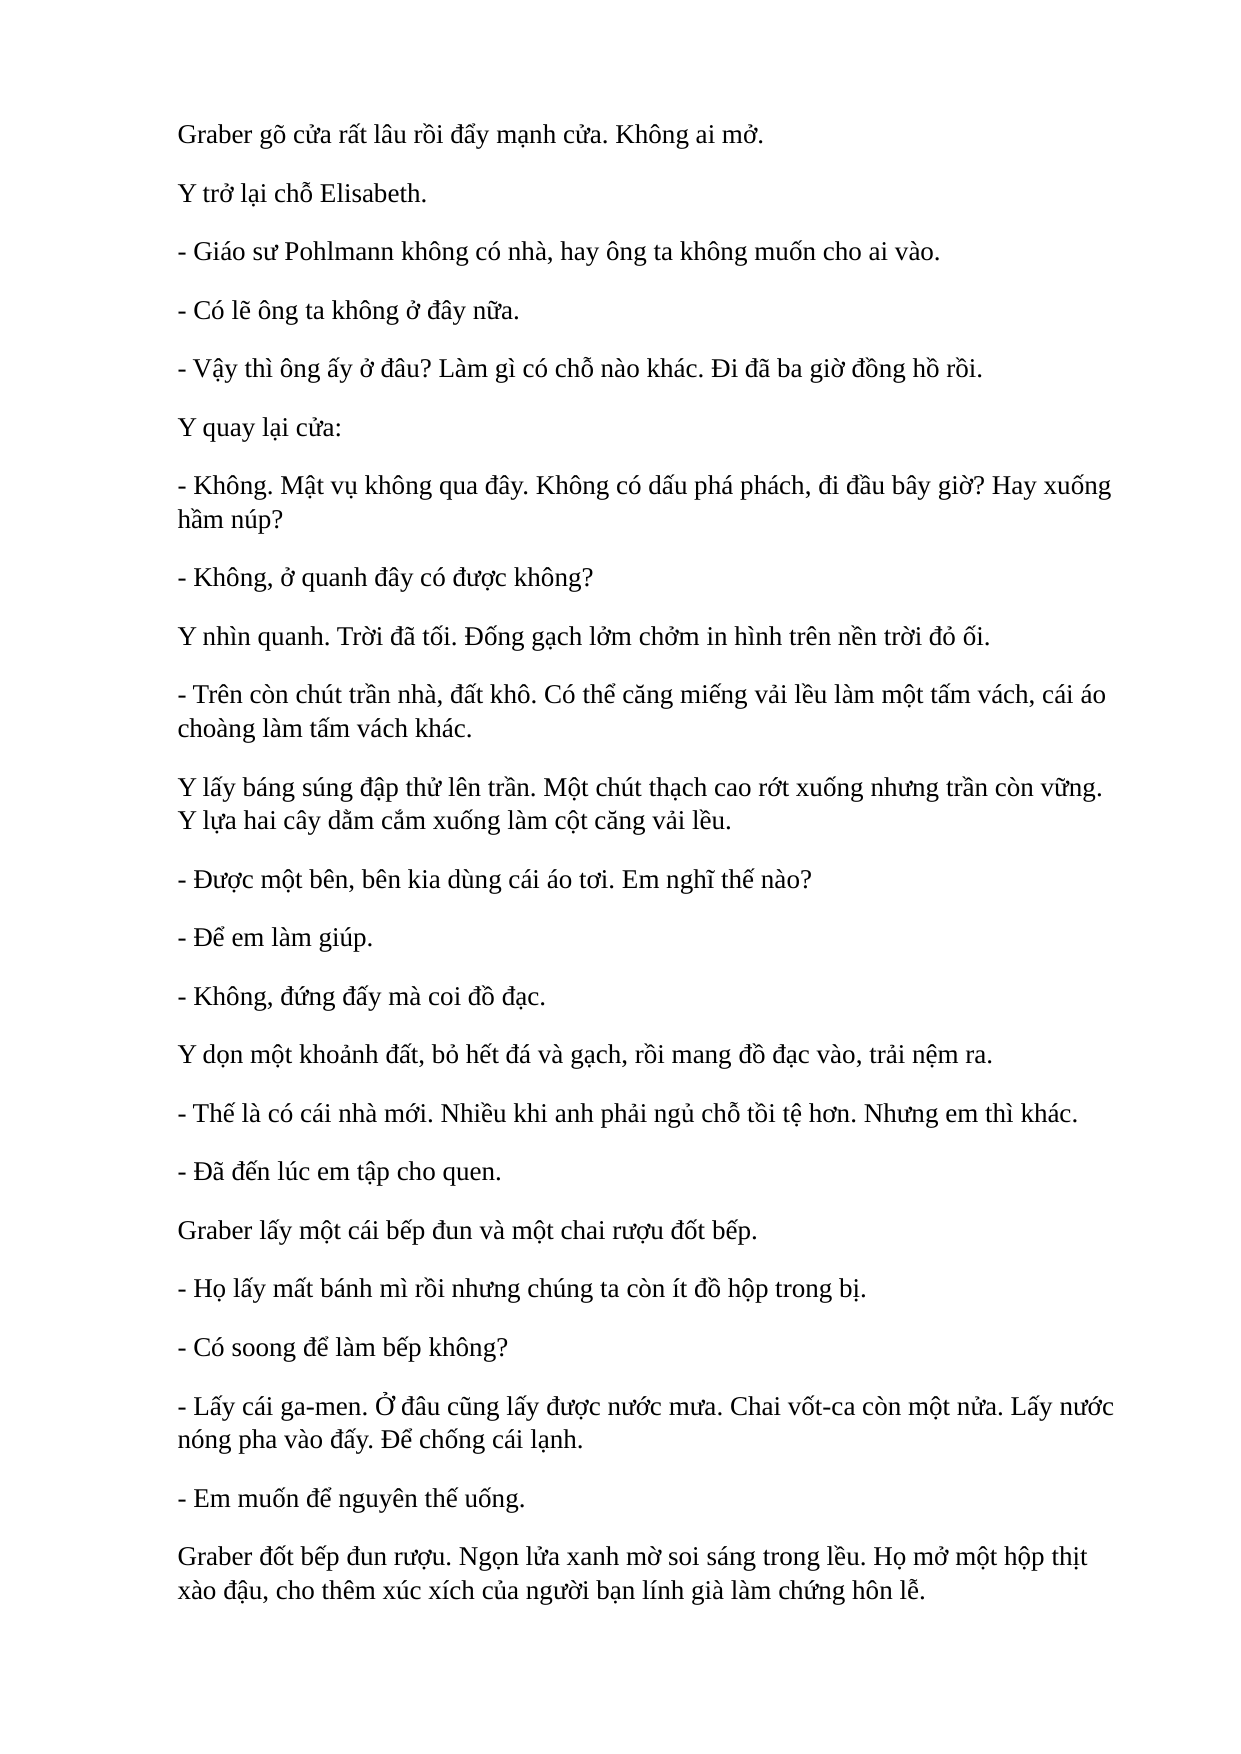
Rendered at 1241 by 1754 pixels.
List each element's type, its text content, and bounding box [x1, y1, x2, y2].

text Y lấy báng súng đập thử lên trần. Một chút thạch cao rớt xuống nhưng trần còn vững. Y lựa hai cây dằm cắm xuống làm cột căng vải lều. [177, 771, 1122, 835]
text - Đã đến lúc em tập cho quen. [177, 1155, 1122, 1187]
text - Không, đứng đấy mà coi đồ đạc. [177, 980, 1122, 1011]
text - Thế là có cái nhà mới. Nhiều khi anh phải ngủ chỗ tồi tệ hơn. Nhưng em thì khác. [177, 1097, 1122, 1128]
text - Trên còn chút trần nhà, đất khô. Có thể căng miếng vải lều làm một tấm vách, cái áo choàng làm tấm vách khác. [177, 678, 1122, 743]
text Y quay lại cửa: [177, 411, 1122, 442]
text Graber đốt bếp đun rượu. Ngọn lửa xanh mờ soi sáng trong lều. Họ mở một hộp thịt xào đậu, cho thêm xúc xích của người bạn lính già làm chứng hôn lễ. [177, 1540, 1122, 1605]
text Y trở lại chỗ Elisabeth. [177, 177, 1122, 208]
text - Có lẽ ông ta không ở đây nữa. [177, 294, 1122, 325]
text - Lấy cái ga-men. Ở đâu cũng lấy được nước mưa. Chai vốt-ca còn một nửa. Lấy nước nóng pha vào đấy. Để chống cái lạnh. [177, 1389, 1122, 1454]
text Graber lấy một cái bếp đun và một chai rượu đốt bếp. [177, 1214, 1122, 1245]
text - Em muốn để nguyên thế uống. [177, 1482, 1122, 1513]
text Graber gõ cửa rất lâu rồi đẩy mạnh cửa. Không ai mở. [177, 118, 1122, 149]
text - Để em làm giúp. [177, 921, 1122, 952]
text - Không, ở quanh đây có được không? [177, 561, 1122, 593]
text Y nhìn quanh. Trời đã tối. Đống gạch lởm chởm in hình trên nền trời đỏ ối. [177, 620, 1122, 651]
text - Được một bên, bên kia dùng cái áo tơi. Em nghĩ thế nào? [177, 863, 1122, 894]
text Y dọn một khoảnh đất, bỏ hết đá và gạch, rồi mang đồ đạc vào, trải nệm ra. [177, 1038, 1122, 1069]
text - Có soong để làm bếp không? [177, 1331, 1122, 1362]
text - Vậy thì ông ấy ở đâu? Làm gì có chỗ nào khác. Đi đã ba giờ đồng hồ rồi. [177, 352, 1122, 383]
text - Giáo sư Pohlmann không có nhà, hay ông ta không muốn cho ai vào. [177, 235, 1122, 266]
text - Họ lấy mất bánh mì rồi nhưng chúng ta còn ít đồ hộp trong bị. [177, 1272, 1122, 1304]
text - Không. Mật vụ không qua đây. Không có dấu phá phách, đi đầu bây giờ? Hay xuống hầm núp? [177, 469, 1122, 534]
